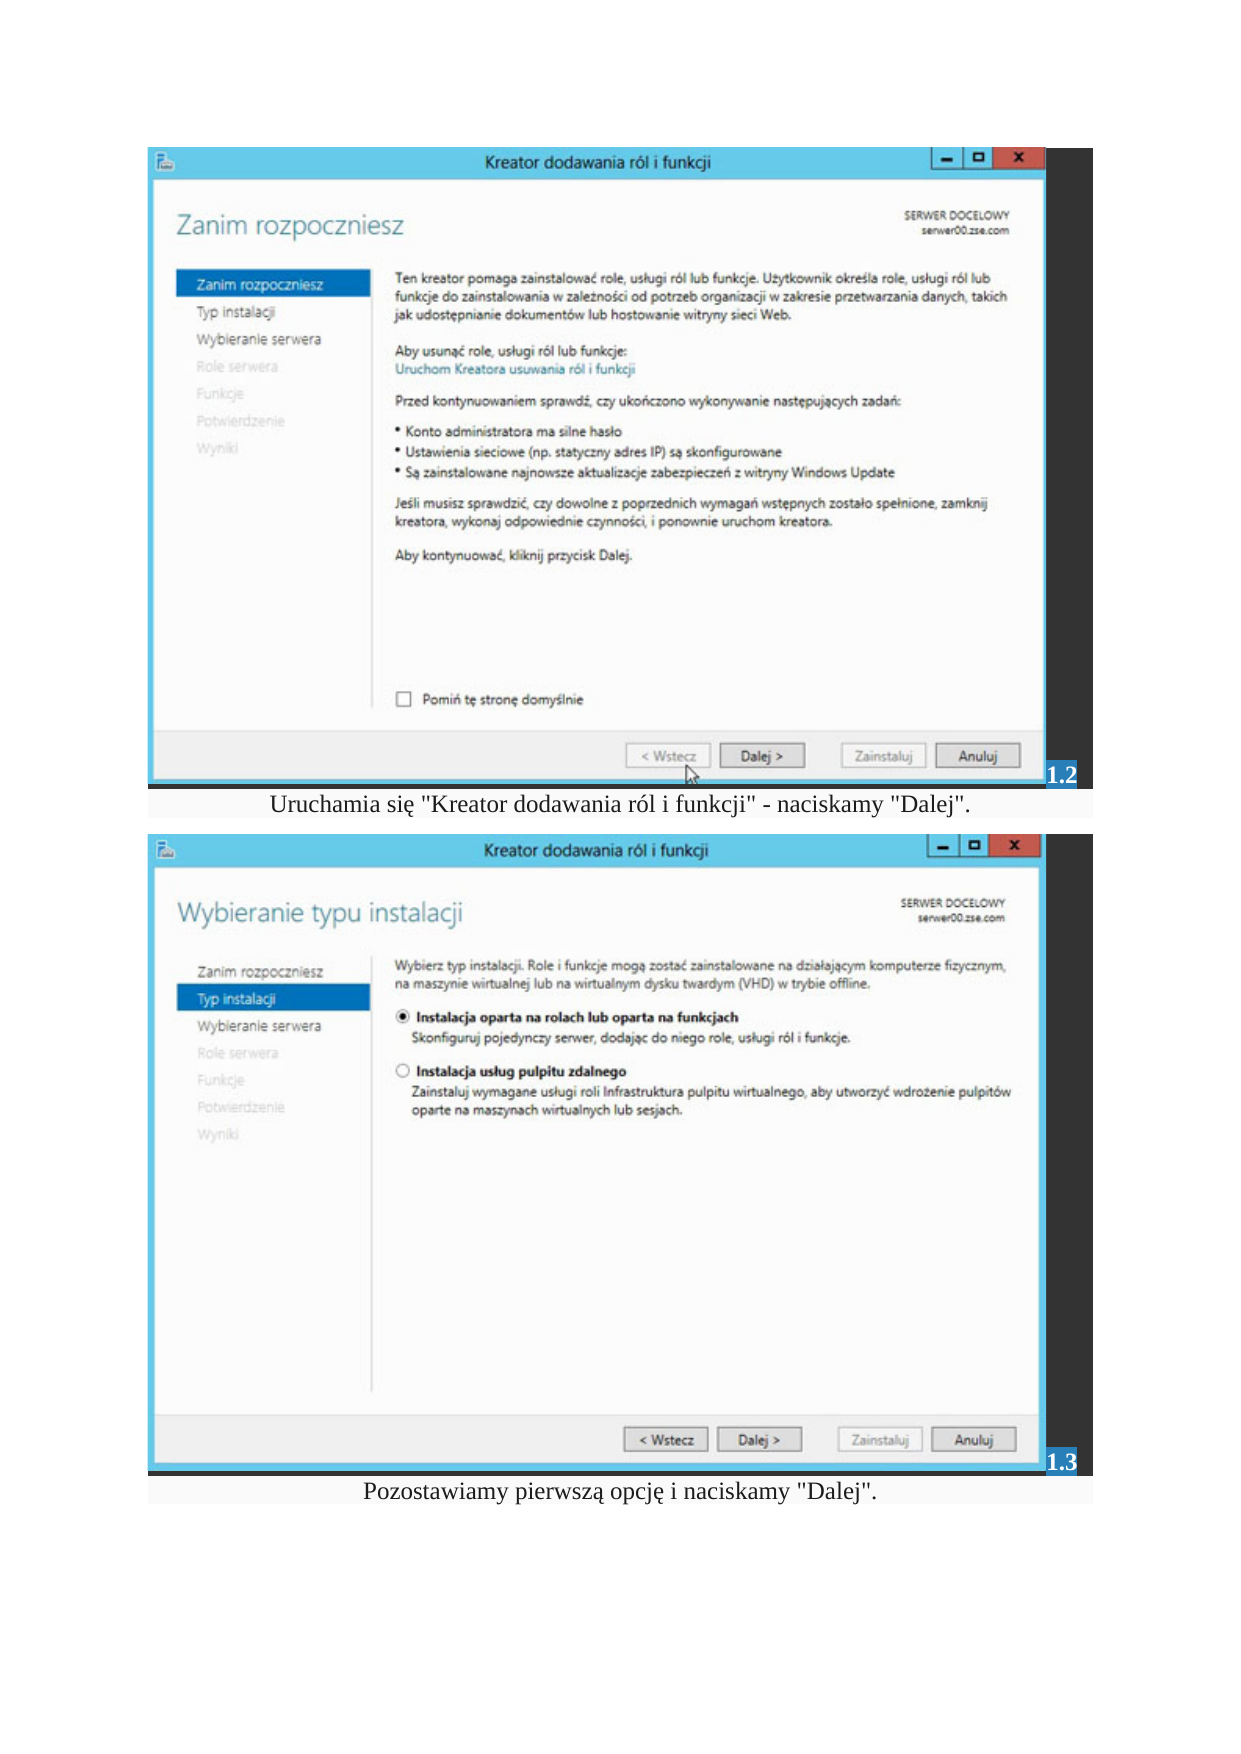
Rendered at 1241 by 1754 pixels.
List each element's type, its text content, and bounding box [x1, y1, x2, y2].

text Pozostawiamy pierwszą opcję i naciskamy "Dalej". [148, 1476, 1093, 1504]
picture [147, 834, 1047, 1471]
picture [147, 147, 1047, 784]
text Uruchamia się "Kreator dodawania ról i funkcji" - naciskamy "Dalej". [148, 789, 1093, 818]
text 1.3 [1047, 834, 1093, 1476]
text 1.2 [1047, 148, 1093, 789]
